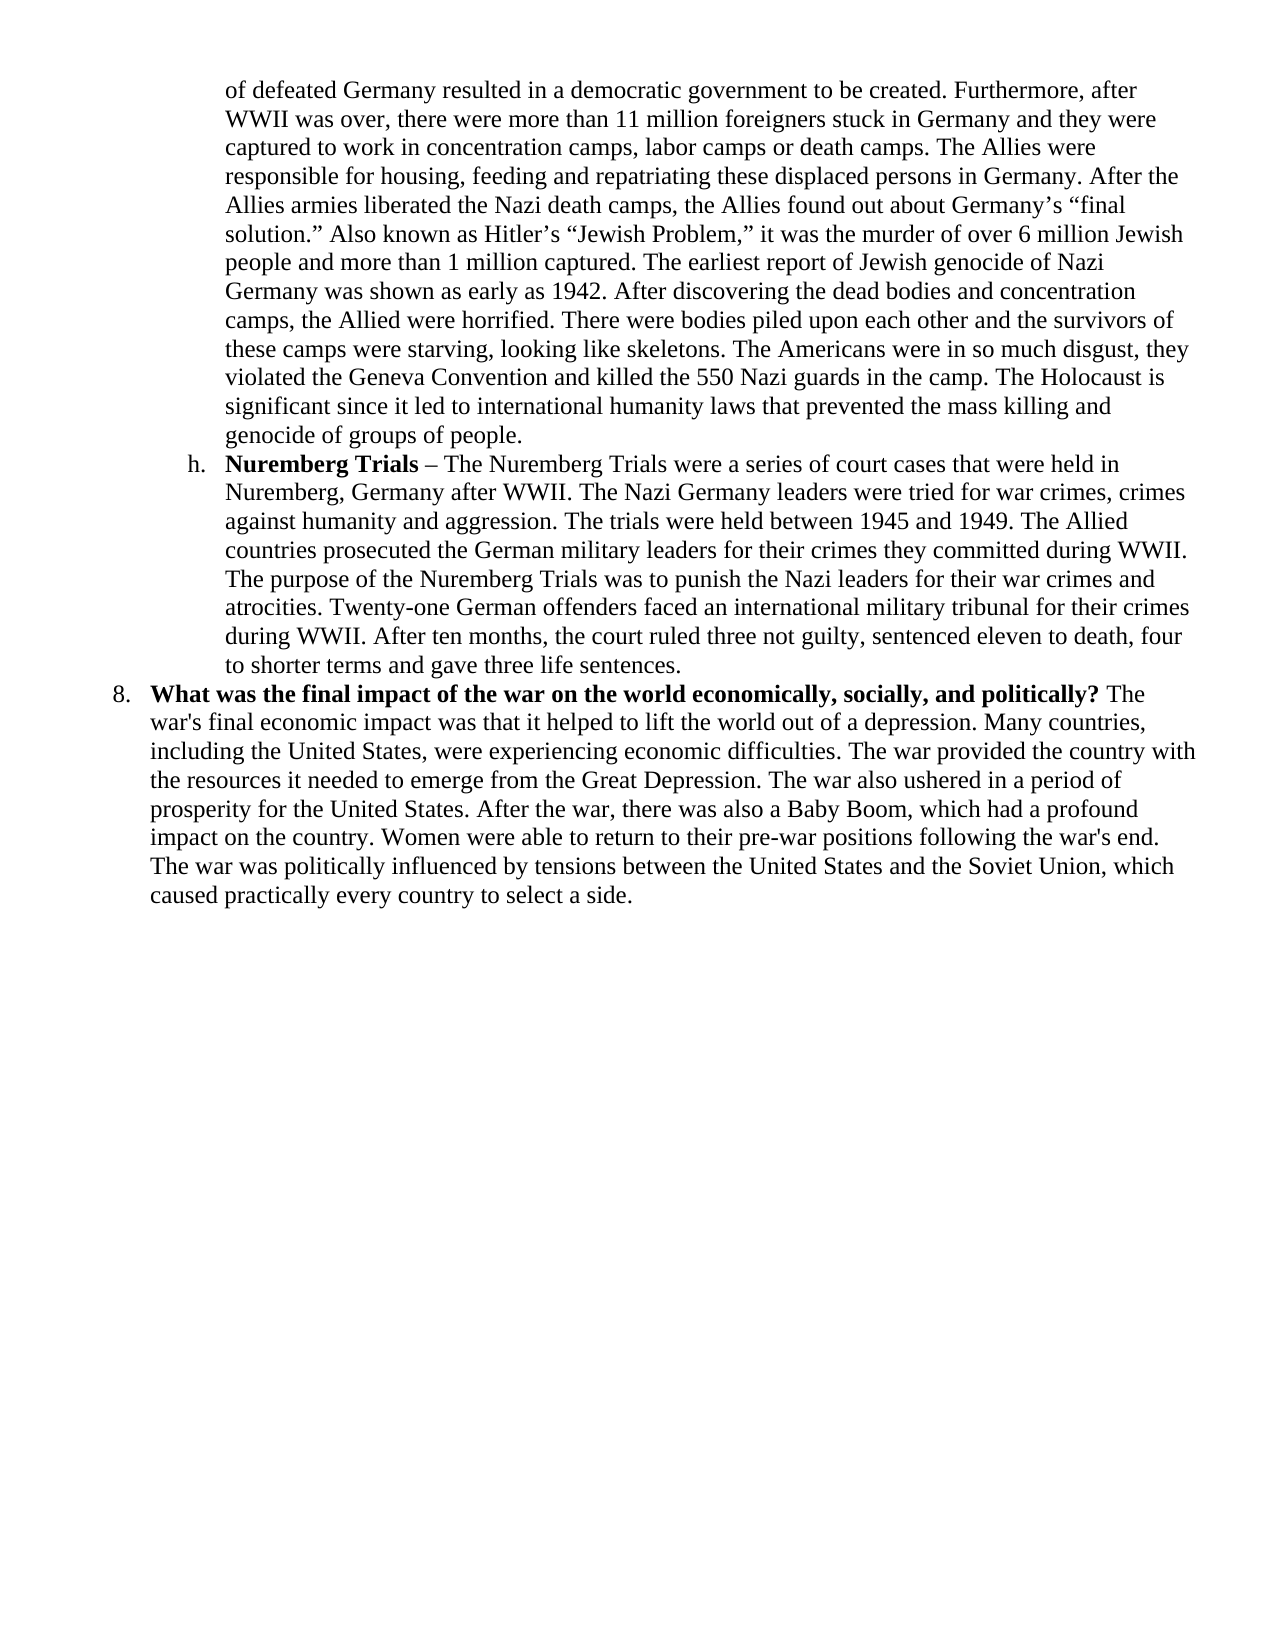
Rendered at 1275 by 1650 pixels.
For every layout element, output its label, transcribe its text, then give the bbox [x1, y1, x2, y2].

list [187, 75, 1200, 449]
list What was the final impact of the war on the world economically, socially, and politically? The war's final economic impact was that it helped to lift the world out of a depression. Many countries, including the United States, were experiencing economic difficulties. The war provided the country with the resources it needed to emerge from the Great Depression. The war also ushered in a period of prosperity for the United States. After the war, there was also a Baby Boom, which had a profound impact on the country. Women were able to return to their pre-war positions following the war's end. The war was politically influenced by tensions between the United States and the Soviet Union, which caused practically every country to select a side. [112, 679, 1200, 909]
list Nuremberg Trials – The Nuremberg Trials were a series of court cases that were held in Nuremberg, Germany after WWII. The Nazi Germany leaders were tried for war crimes, crimes against humanity and aggression. The trials were held between 1945 and 1949. The Allied countries prosecuted the German military leaders for their crimes they committed during WWII. The purpose of the Nuremberg Trials was to punish the Nazi leaders for their war crimes and atrocities. Twenty-one German offenders faced an international military tribunal for their crimes during WWII. After ten months, the court ruled three not guilty, sentenced eleven to death, four to shorter terms and gave three life sentences. [187, 449, 1200, 679]
